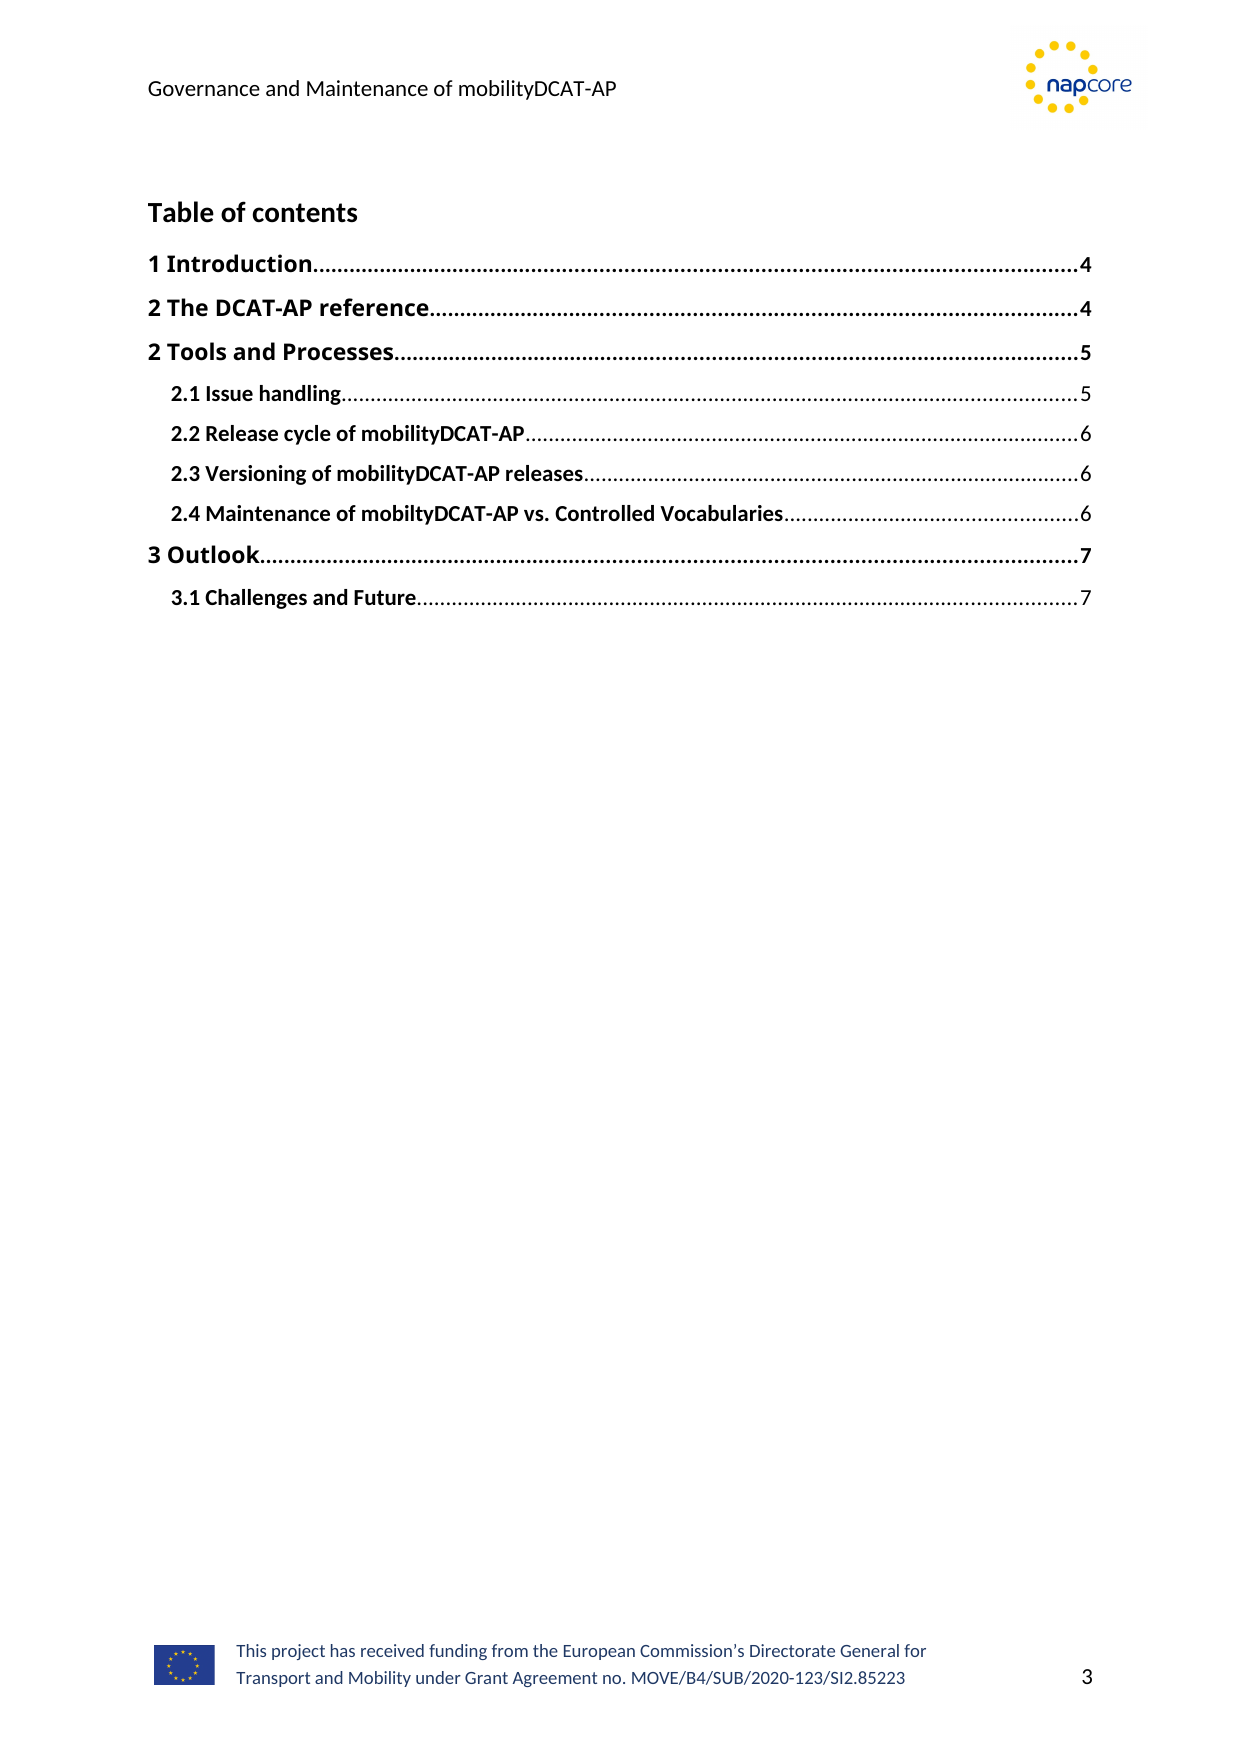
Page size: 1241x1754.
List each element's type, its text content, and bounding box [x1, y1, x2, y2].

text Table of contents [148, 194, 1093, 229]
picture [1010, 25, 1148, 130]
picture [154, 1645, 215, 1685]
